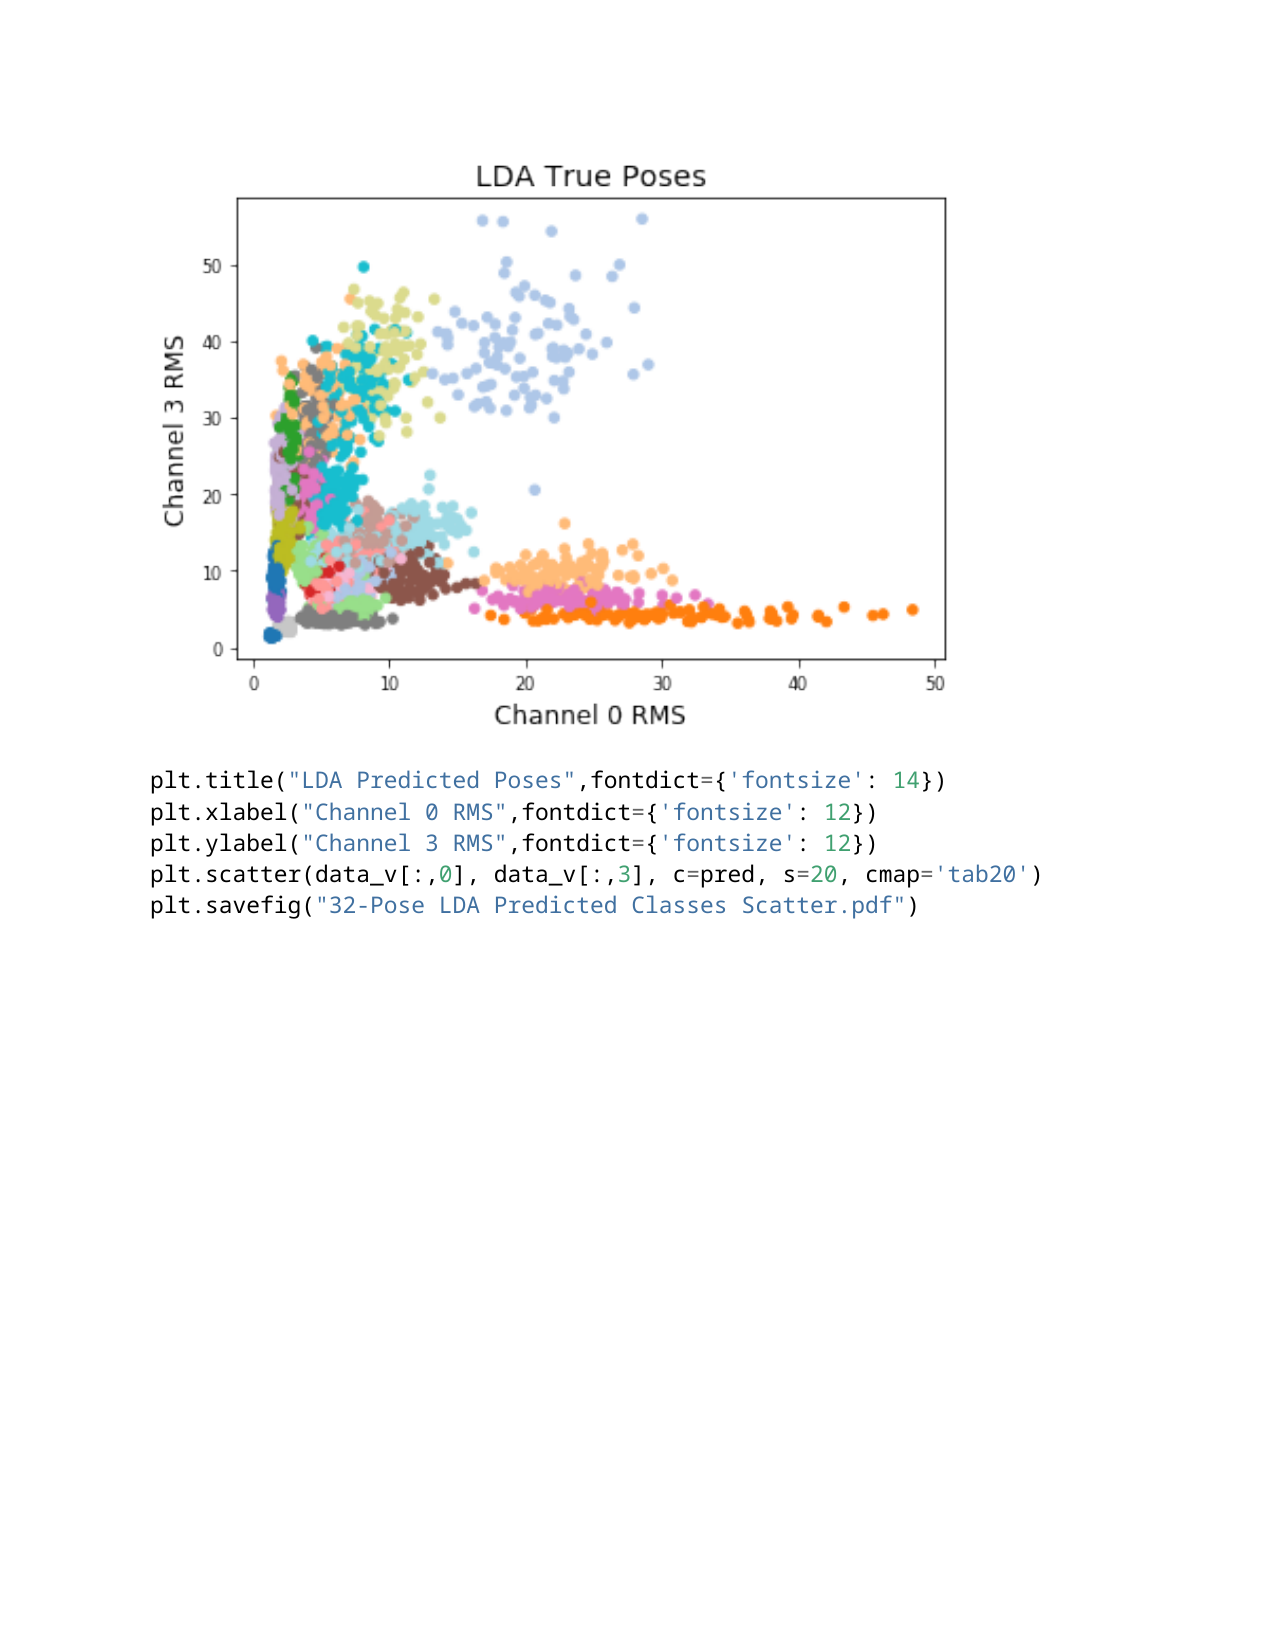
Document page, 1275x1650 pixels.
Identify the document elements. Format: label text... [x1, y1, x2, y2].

text plt.title("LDA Predicted Poses",fontdict={'fontsize': 14}) plt.xlabel("Channel 0 RMS",fontdict={'fontsize': 12}) plt.ylabel("Channel 3 RMS",fontdict={'fontsize': 12}) plt.scatter(data_v[:,0], data_v[:,3], c=pred, s=20, cmap='tab20') plt.savefig("32-Pose LDA Predicted Classes Scatter.pdf") [150, 764, 1125, 921]
picture [150, 150, 960, 744]
